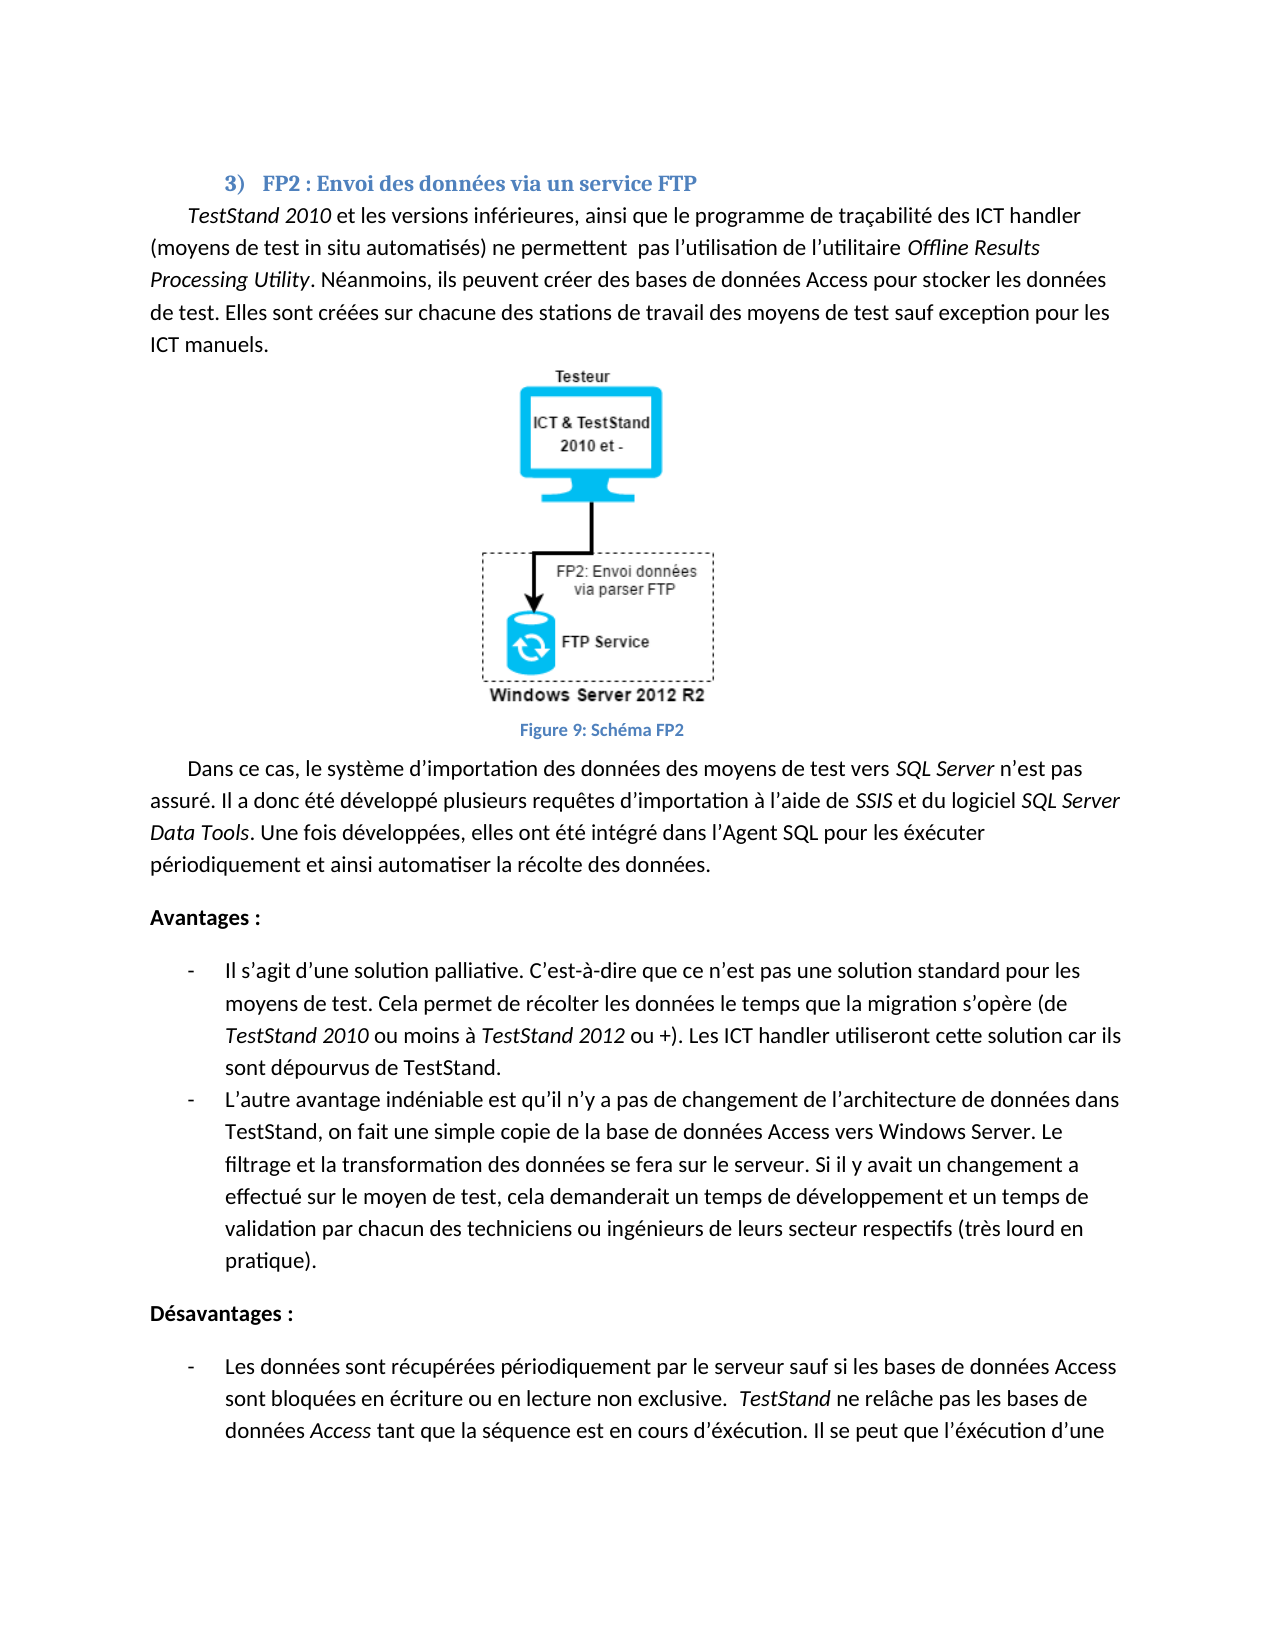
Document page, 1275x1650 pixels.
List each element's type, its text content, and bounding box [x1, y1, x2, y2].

text Dans ce cas, le système d’importation des données des moyens de test vers SQL Server n’est pas assuré. Il a donc été développé plusieurs requêtes d’importation à l’aide de SSIS et du logiciel SQL Server Data Tools. Une fois développées, elles ont été intégré dans l’Agent SQL pour les éxécuter périodiquement et ainsi automatiser la récolte des données. [150, 754, 1125, 878]
text Désavantages : [150, 1299, 1125, 1327]
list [187, 1352, 1125, 1445]
list L’autre avantage indéniable est qu’il n’y a pas de changement de l’architecture de données dans TestStand, on fait une simple copie de la base de données Access vers Windows Server. Le filtrage et la transformation des données se fera sur le serveur. Si il y avait un changement a effectué sur le moyen de test, cela demanderait un temps de développement et un temps de validation par chacun des techniciens ou ingénieurs de leurs secteur respectifs (très lourd en pratique). [187, 1085, 1125, 1274]
subtitle FP2 : Envoi des données via un service FTP [225, 171, 1125, 197]
list Il s’agit d’une solution palliative. C’est-à-dire que ce n’est pas une solution standard pour les moyens de test. Cela permet de récolter les données le temps que la migration s’opère (de TestStand 2010 ou moins à TestStand 2012 ou +). Les ICT handler utiliseront cette solution car ils sont dépourvus de TestStand. [187, 957, 1125, 1081]
text TestStand 2010 et les versions inférieures, ainsi que le programme de traçabilité des ICT handler (moyens de test in situ automatisés) ne permettent pas l’utilisation de l’utilitaire Offline Results Processing Utility. Néanmoins, ils peuvent créer des bases de données Access pour stocker les données de test. Elles sont créées sur chacune des stations de travail des moyens de test sauf exception pour les ICT manuels. [150, 201, 1125, 358]
text Avantages : [150, 903, 1125, 932]
